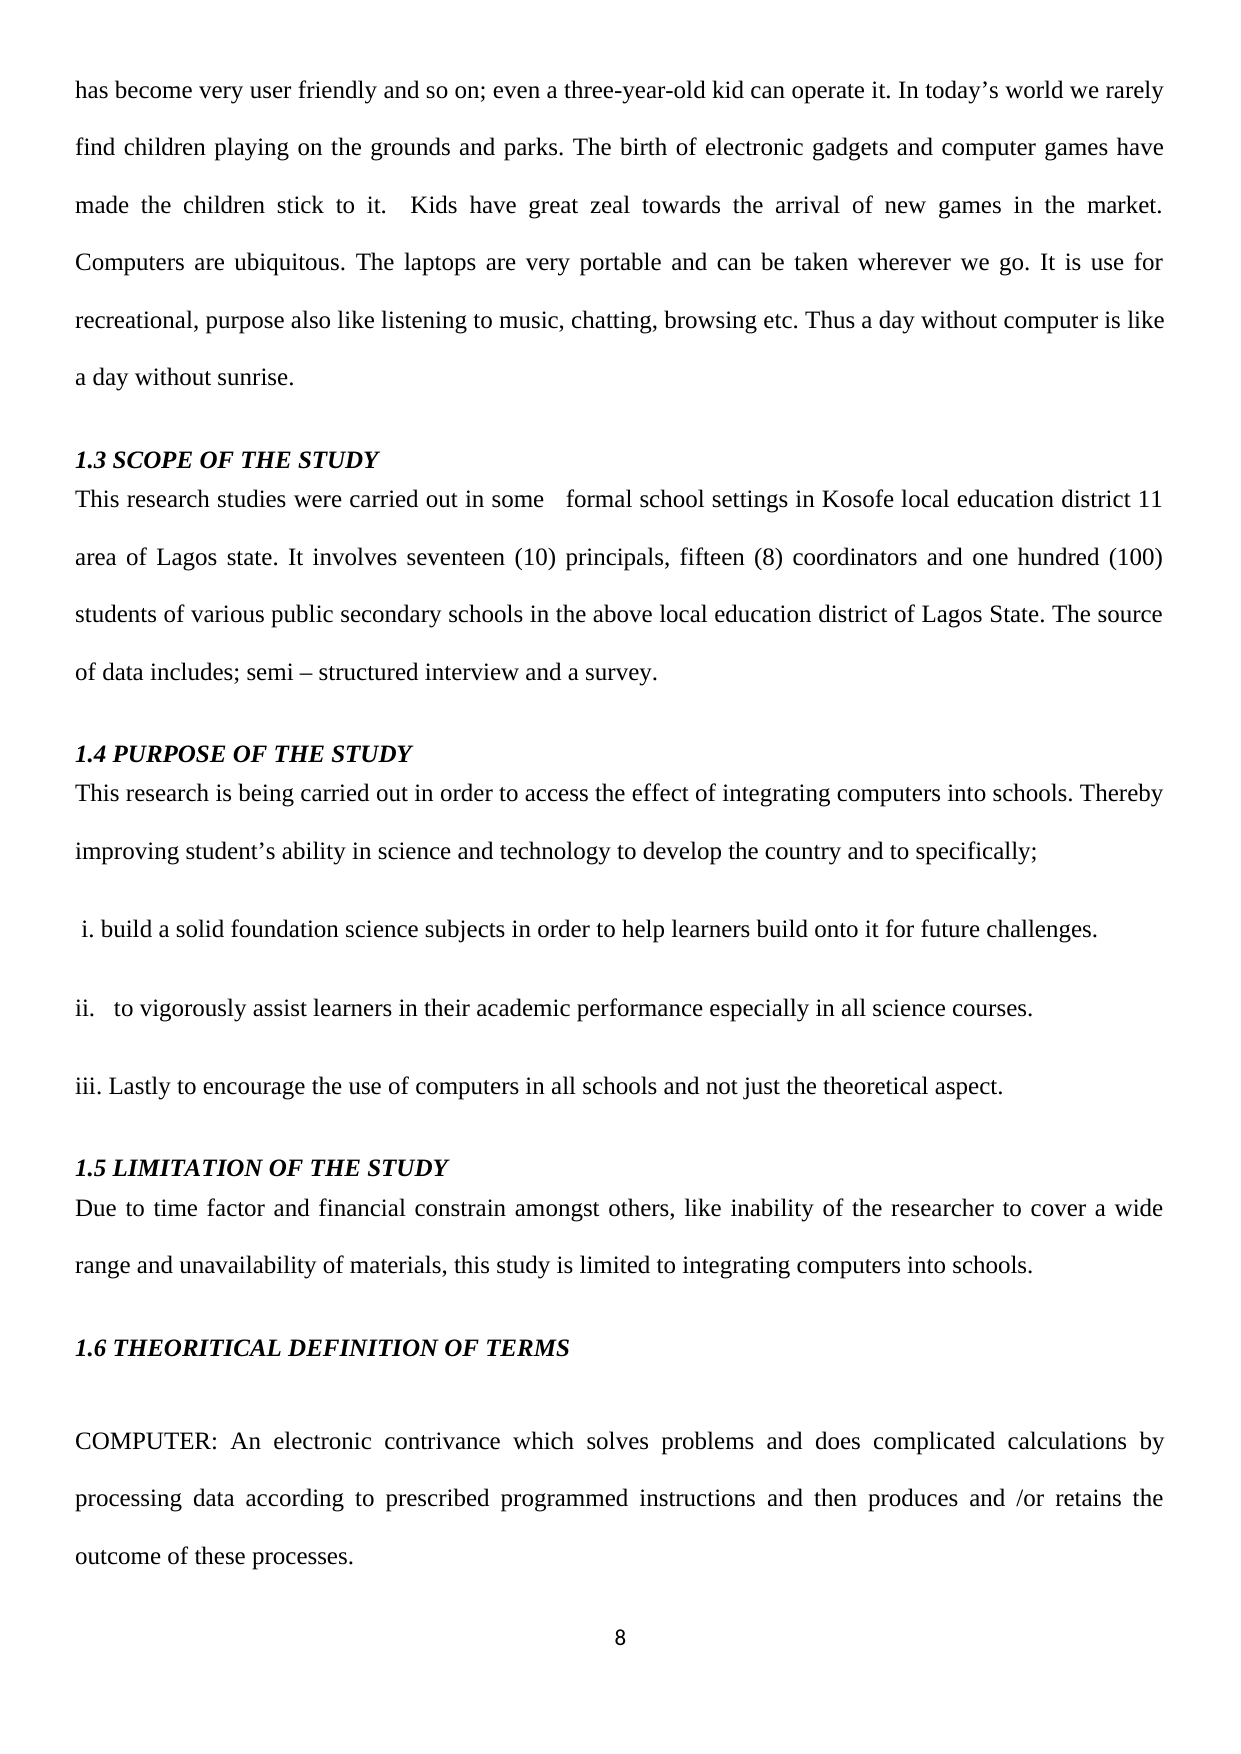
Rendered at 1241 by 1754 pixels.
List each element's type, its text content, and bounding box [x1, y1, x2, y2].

subtitle 1.6 THEORITICAL DEFINITION OF TERMS [75, 1333, 1165, 1362]
subtitle 1.5 LIMITATION OF THE STUDY [75, 1153, 1165, 1182]
subtitle 1.4 PURPOSE OF THE STUDY [75, 739, 1165, 768]
text COMPUTER: An electronic contrivance which solves problems and does complicated calculations by processing data according to prescribed programmed instructions and then produces and /or retains the outcome of these processes. [75, 1426, 1165, 1570]
text Due to time factor and financial constrain amongst others, like inability of the researcher to cover a wide range and unavailability of materials, this study is limited to integrating computers into schools. [75, 1193, 1165, 1279]
text This research is being carried out in order to access the effect of integrating computers into schools. Thereby improving student’s ability in science and technology to develop the country and to specifically; [75, 778, 1165, 865]
text This research studies were carried out in some formal school settings in Kosofe local education district 11 area of Lagos state. It involves seventeen (10) principals, fifteen (8) coordinators and one hundred (100) students of various public secondary schools in the above local education district of Lagos State. The source of data includes; semi – structured interview and a survey. [75, 484, 1165, 686]
subtitle 1.3 SCOPE OF THE STUDY [75, 445, 1165, 474]
text iii. Lastly to encourage the use of computers in all schools and not just the theoretical aspect. [75, 1071, 1165, 1100]
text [75, 75, 1165, 391]
text ii. to vigorously assist learners in their academic performance especially in all science courses. [75, 993, 1165, 1021]
text i. build a solid foundation science subjects in order to help learners build onto it for future challenges. [75, 914, 1165, 943]
